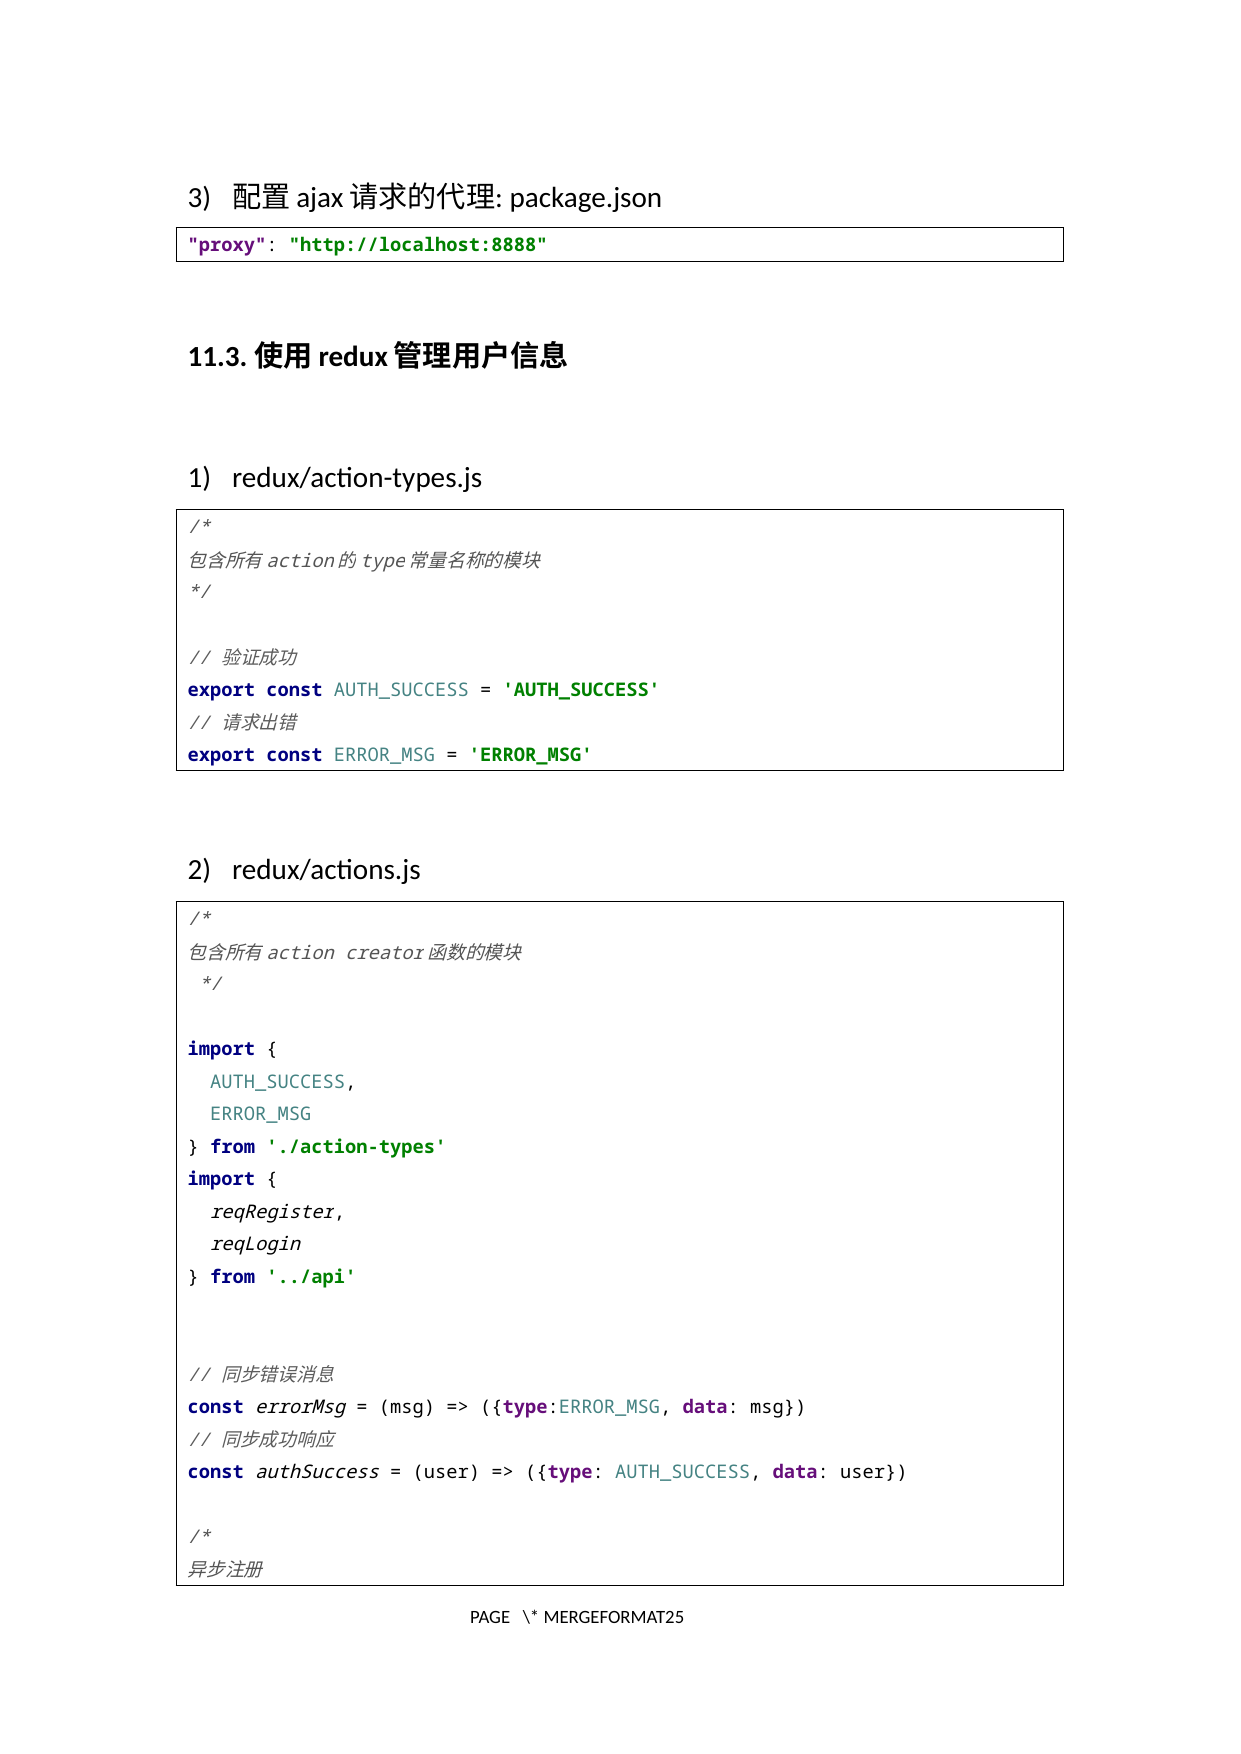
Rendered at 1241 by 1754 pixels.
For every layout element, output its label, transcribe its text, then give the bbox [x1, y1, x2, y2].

subtitle 11.3. 使用redux管理用户信息 [187, 321, 1053, 386]
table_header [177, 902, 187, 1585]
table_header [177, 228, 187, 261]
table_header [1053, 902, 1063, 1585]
list redux/action-types.js [187, 444, 1053, 509]
list 配置ajax请求的代理: package.json [187, 162, 1053, 227]
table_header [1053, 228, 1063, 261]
list redux/actions.js [187, 836, 1053, 901]
